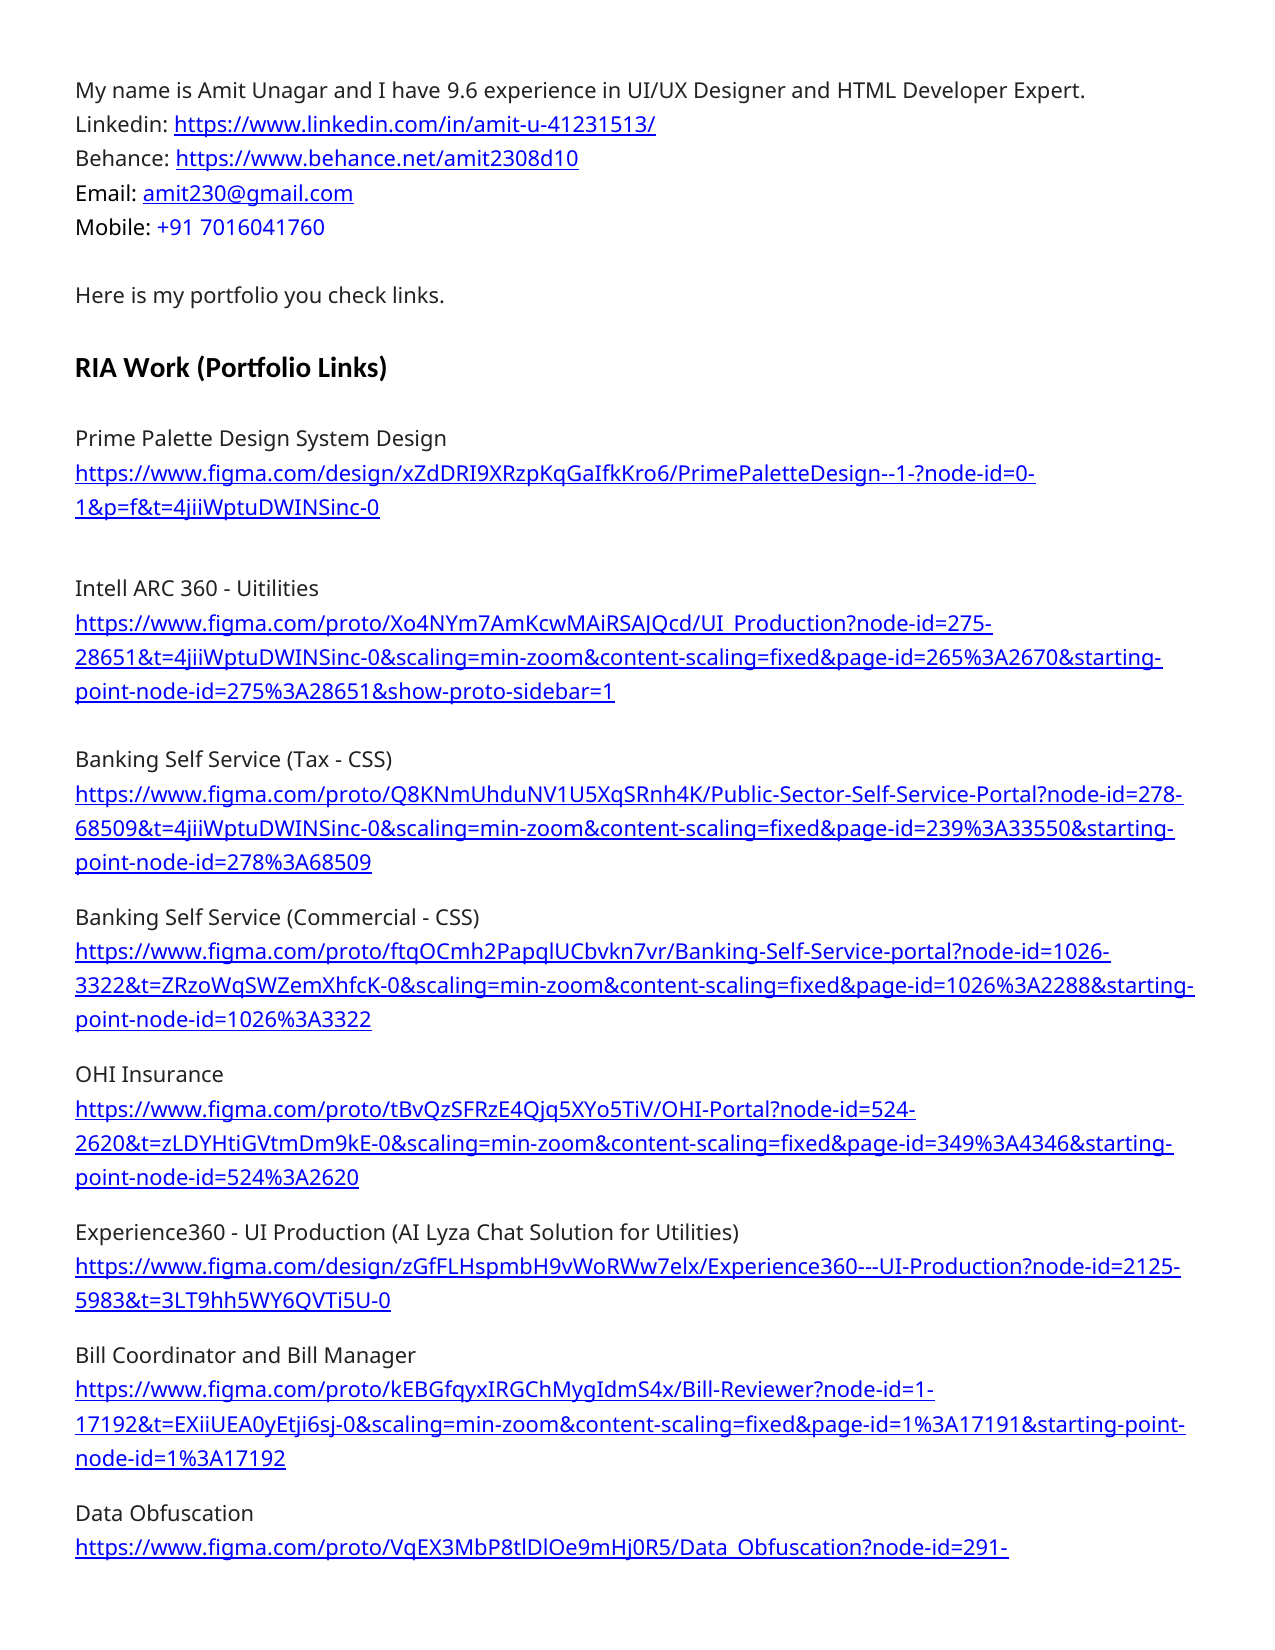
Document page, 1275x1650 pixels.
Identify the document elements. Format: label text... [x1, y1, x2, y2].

text OHI Insurance https://www.figma.com/proto/tBvQzSFRzE4Qjq5XYo5TiV/OHI-Portal?node-id=524-2620&t=zLDYHtiGVtmDm9kE-0&scaling=min-zoom&content-scaling=fixed&page-id=349%3A4346&starting-point-node-id=524%3A2620 [75, 1059, 1200, 1192]
text Bill Coordinator and Bill Manager https://www.figma.com/proto/kEBGfqyxIRGChMygIdmS4x/Bill-Reviewer?node-id=1-17192&t=EXiiUEA0yEtji6sj-0&scaling=min-zoom&content-scaling=fixed&page-id=1%3A17191&starting-point-node-id=1%3A17192 [75, 1340, 1200, 1473]
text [75, 1498, 1200, 1562]
text My name is Amit Unagar and I have 9.6 experience in UI/UX Designer and HTML Developer Expert. Linkedin: https://www.linkedin.com/in/amit-u-41231513/ Behance: https://www.behance.net/amit2308d10 Email: amit230@gmail.com Mobile: +91 7016041760 Here is my portfolio you check links. RIA Work (Portfolio Links) Prime Palette Design System Design https://www.figma.com/design/xZdDRI9XRzpKqGaIfkKro6/PrimePaletteDesign--1-?node-id=0-1&p=f&t=4jiiWptuDWINSinc-0 Intell ARC 360 - Uitilities https://www.figma.com/proto/Xo4NYm7AmKcwMAiRSAJQcd/UI_Production?node-id=275-28651&t=4jiiWptuDWINSinc-0&scaling=min-zoom&content-scaling=fixed&page-id=265%3A2670&starting-point-node-id=275%3A28651&show-proto-sidebar=1 Banking Self Service (Tax - CSS) https://www.figma.com/proto/Q8KNmUhduNV1U5XqSRnh4K/Public-Sector-Self-Service-Portal?node-id=278-68509&t=4jiiWptuDWINSinc-0&scaling=min-zoom&content-scaling=fixed&page-id=239%3A33550&starting-point-node-id=278%3A68509 [75, 75, 1200, 877]
text Experience360 - UI Production (AI Lyza Chat Solution for Utilities) https://www.figma.com/design/zGfFLHspmbH9vWoRWw7elx/Experience360---UI-Production?node-id=2125-5983&t=3LT9hh5WY6QVTi5U-0 [75, 1217, 1200, 1315]
text Banking Self Service (Commercial - CSS) https://www.figma.com/proto/ftqOCmh2PapqlUCbvkn7vr/Banking-Self-Service-portal?node-id=1026-3322&t=ZRzoWqSWZemXhfcK-0&scaling=min-zoom&content-scaling=fixed&page-id=1026%3A2288&starting-point-node-id=1026%3A3322 [75, 902, 1200, 1034]
